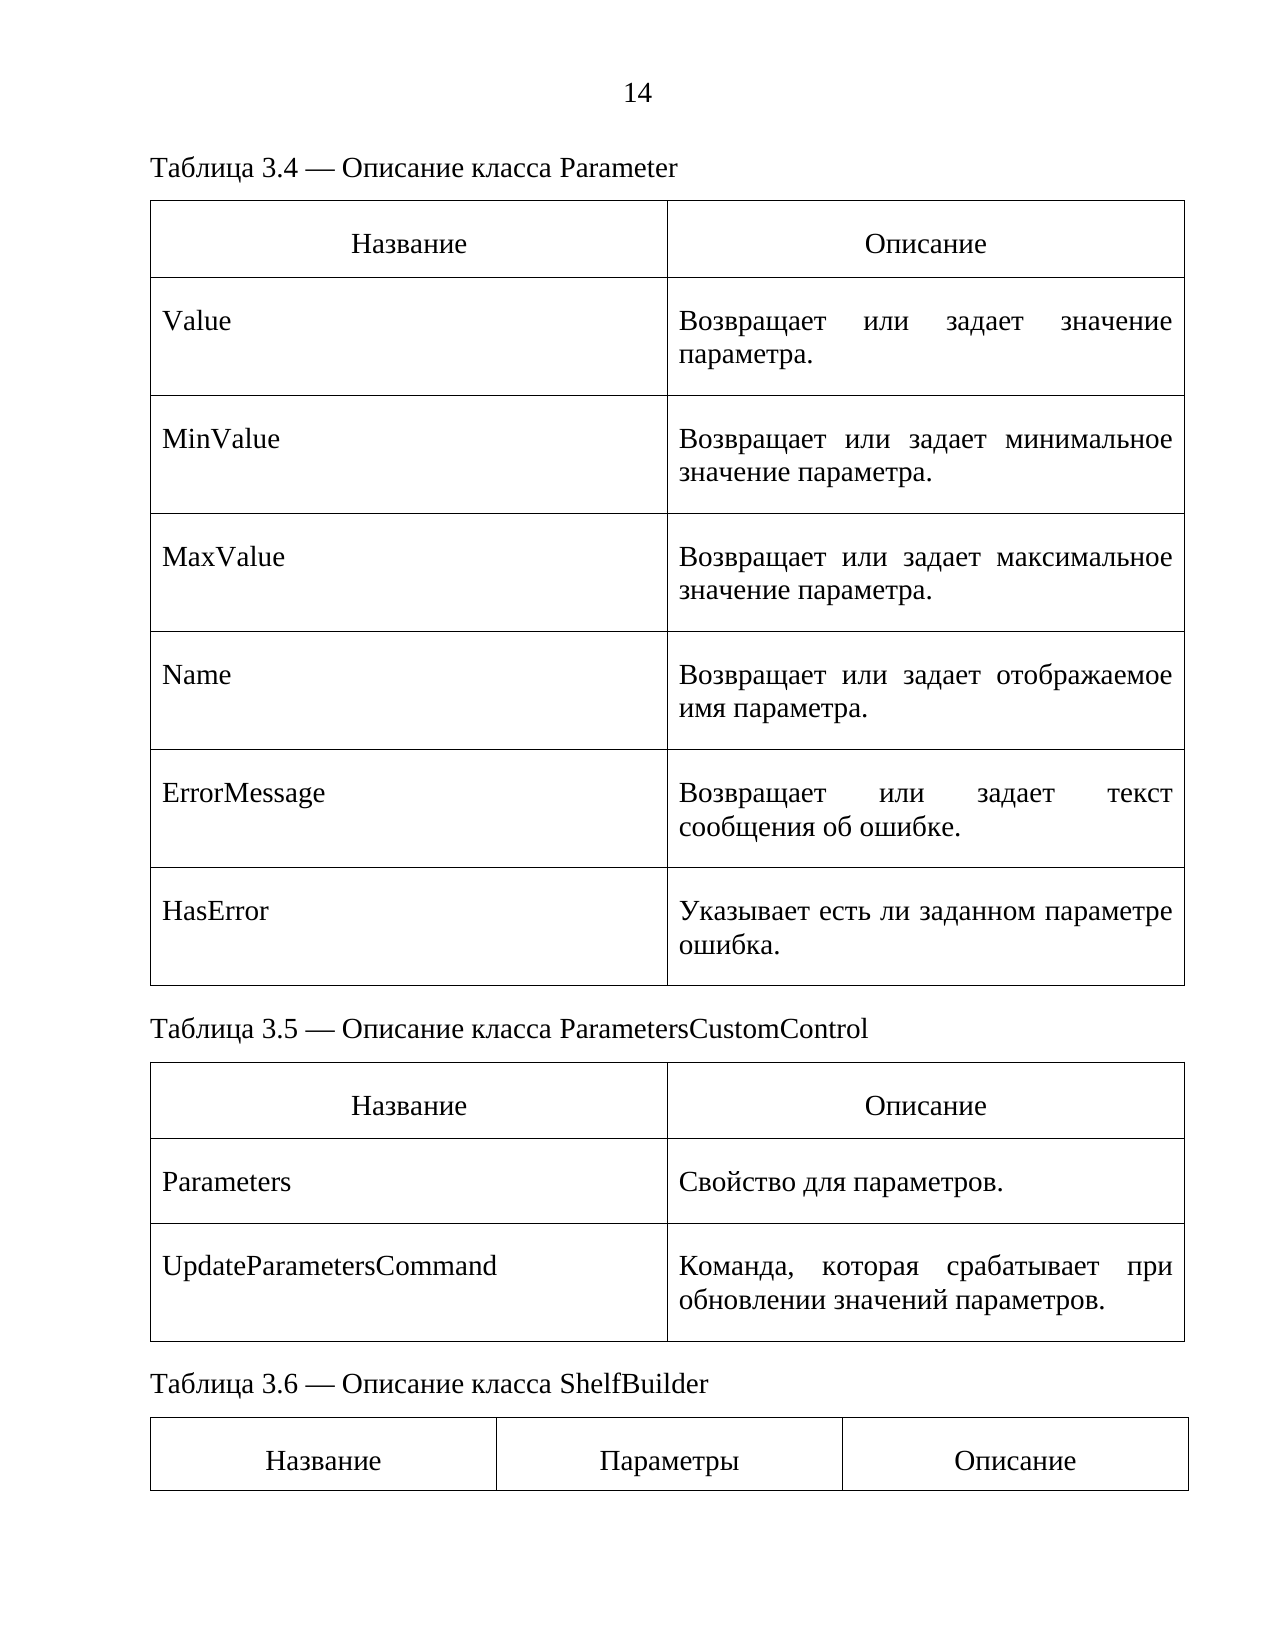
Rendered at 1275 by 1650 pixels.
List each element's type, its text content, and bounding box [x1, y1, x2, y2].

table_cell Возвращает или задает максимальное значение параметра. [668, 514, 1184, 631]
table_cell MinValue [151, 396, 667, 513]
table_cell Команда, которая срабатывает при обновлении значений параметров. [668, 1224, 1184, 1341]
table_cell Возвращает или задает значение параметра. [668, 278, 1184, 395]
table_cell MaxValue [151, 514, 667, 631]
table_cell HasError [151, 868, 667, 985]
table_header Название [151, 1063, 667, 1138]
table_header Название [151, 201, 667, 277]
table_cell Name [151, 632, 667, 749]
table_cell Возвращает или задает текст сообщения об ошибке. [668, 750, 1184, 867]
text Таблица 3.6 — Описание класса ShelfBuilder [150, 1367, 1125, 1400]
table_header Параметры [497, 1418, 842, 1490]
table_cell Указывает есть ли заданном параметре ошибка. [668, 868, 1184, 985]
table_cell Parameters [151, 1139, 667, 1222]
table_header Название [151, 1418, 496, 1490]
table_cell Свойство для параметров. [668, 1139, 1184, 1222]
table_cell Возвращает или задает минимальное значение параметра. [668, 396, 1184, 513]
table_header Описание [843, 1418, 1188, 1490]
table_cell UpdateParametersCommand [151, 1224, 667, 1341]
text Таблица 3.4 — Описание класса Parameter [150, 150, 1125, 183]
table_cell Возвращает или задает отображаемое имя параметра. [668, 632, 1184, 749]
table_cell ErrorMessage [151, 750, 667, 867]
table_cell Value [151, 278, 667, 395]
table_header Описание [668, 201, 1184, 277]
table_header Описание [668, 1063, 1184, 1138]
text Таблица 3.5 — Описание класса ParametersCustomControl [150, 1011, 1125, 1045]
